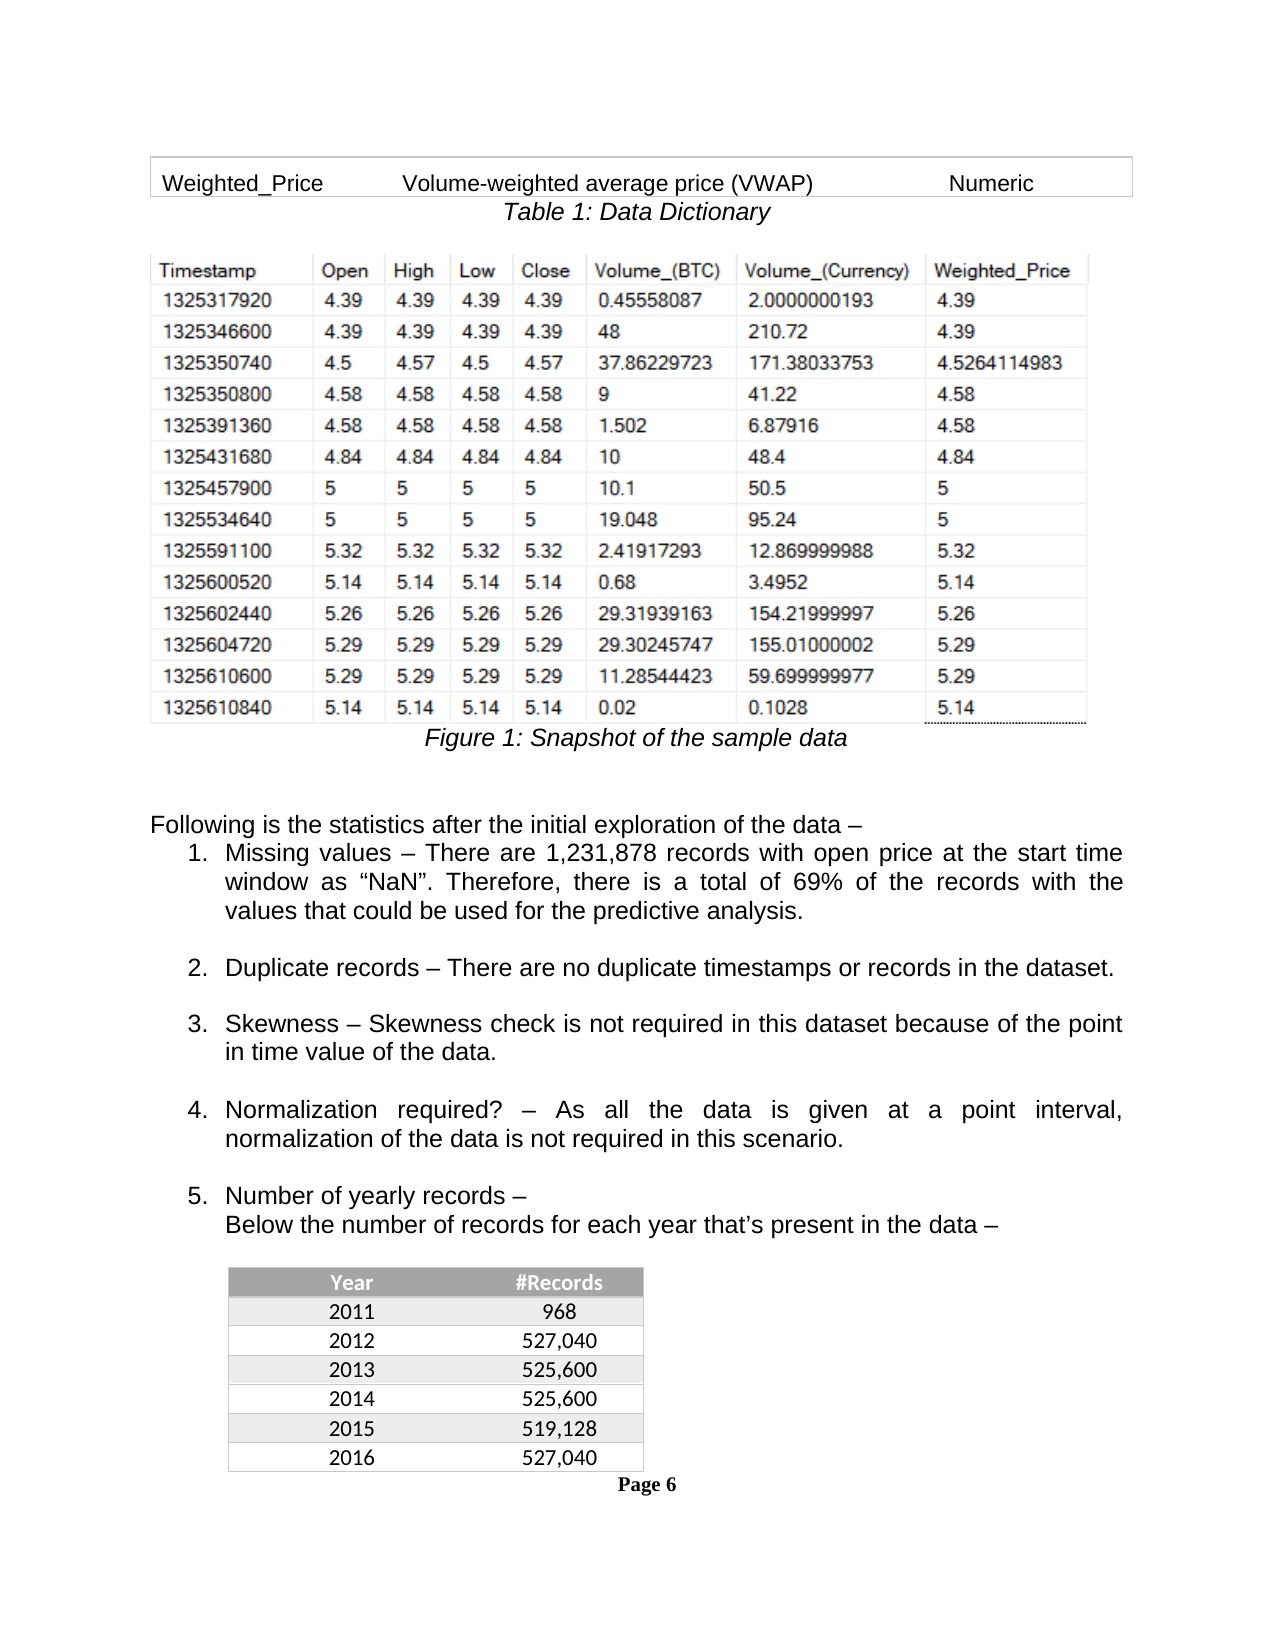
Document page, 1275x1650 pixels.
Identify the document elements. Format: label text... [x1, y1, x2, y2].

table_cell 2014 [229, 1385, 475, 1413]
table_cell 527,040 [475, 1443, 643, 1471]
table_cell Weighted_Price [151, 158, 391, 196]
table_cell 2013 [229, 1356, 475, 1383]
table_cell 2011 [229, 1298, 475, 1325]
list Normalization required? – As all the data is given at a point interval, normalization of the data is not required in this scenario. [187, 1095, 1125, 1152]
table_cell Volume-weighted average price (VWAP) [391, 158, 937, 196]
list Duplicate records – There are no duplicate timestamps or records in the dataset. [187, 953, 1125, 982]
table_cell 525,600 [475, 1356, 643, 1383]
table_cell 2012 [229, 1326, 475, 1354]
table_cell 2015 [229, 1414, 475, 1442]
table_cell 968 [475, 1298, 643, 1325]
picture [150, 254, 1094, 724]
table_cell 527,040 [475, 1326, 643, 1354]
table_cell 2016 [229, 1443, 475, 1471]
list Missing values – There are [187, 838, 1125, 925]
text Table 1: Data Dictionary [150, 197, 1125, 226]
list Below the number of records for each year that’s present in the data – [225, 1210, 1125, 1238]
table_header Year [229, 1268, 475, 1296]
list Number of yearly records – [187, 1181, 1125, 1210]
list Skewness – Skewness check is not required in this dataset because of the point in time value of the data. [187, 1008, 1125, 1066]
table_cell 525,600 [475, 1385, 643, 1413]
table_header #Records [475, 1268, 643, 1296]
table_cell 519,128 [475, 1414, 643, 1442]
text Figure 1: Snapshot of the sample data [150, 723, 1125, 752]
text Following is the statistics after the initial exploration of the data – [150, 810, 1125, 838]
table_cell Numeric [938, 158, 1132, 196]
